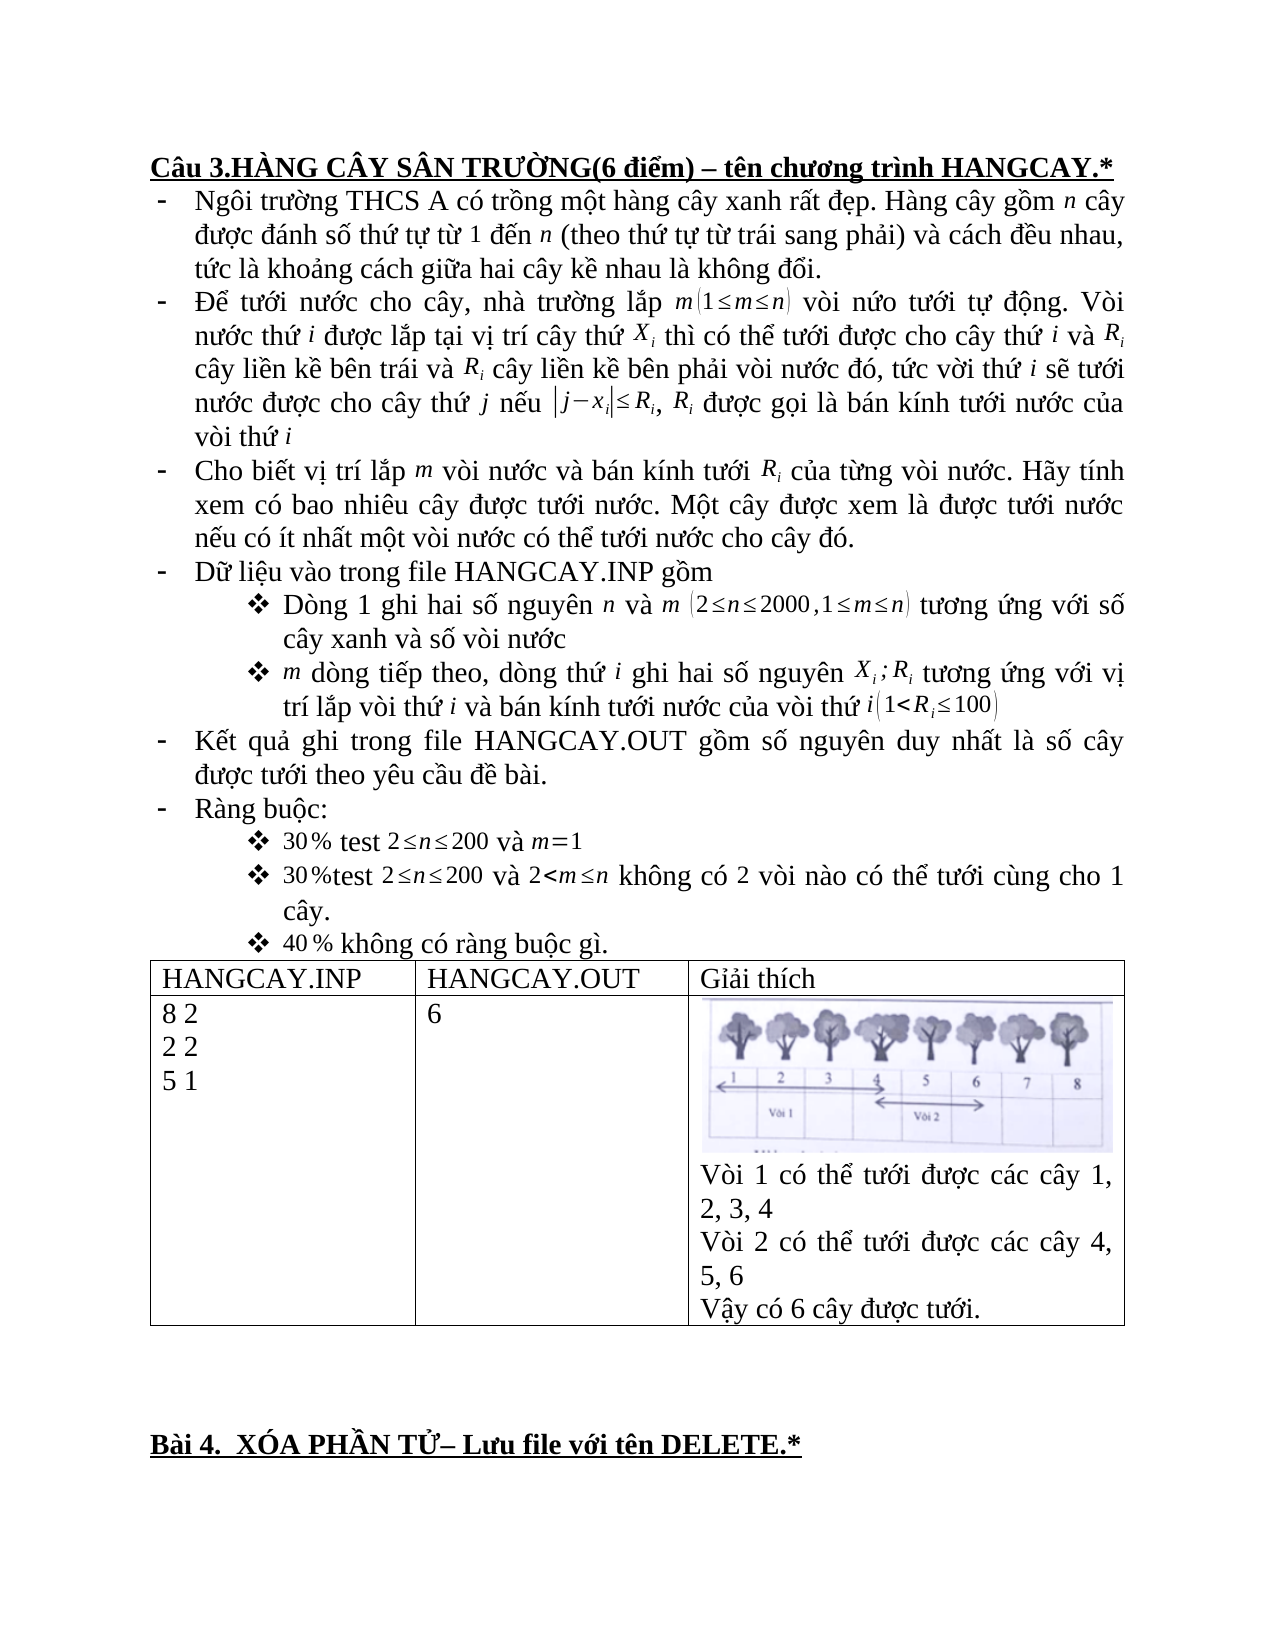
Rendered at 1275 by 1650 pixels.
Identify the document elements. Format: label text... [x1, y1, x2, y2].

list Dữ liệu vào trong file HANGCAY.INP gồm [157, 554, 1125, 587]
list không có ràng buộc gì. [245, 926, 1125, 960]
table_header Gỉải thích [689, 961, 1124, 995]
list test và [245, 824, 1125, 858]
table_cell 8 2 2 2 5 1 [151, 996, 415, 1325]
text Bài 4. XÓA PHẦN TỬ– Lưu file với tên DELETE.* [150, 1427, 1125, 1460]
list Để tưới nước cho cây, nhà trường lắp vòi nứo tưới tự động. Vòi nước thứ được lắp tại vị trí cây thứ thì có thể tưới được cho cây thứ và cây liền kề bên trái và cây liền kề bên phải vòi nước đó, tức vời thứ sẽ tưới nước được cho cây thứ nếu , được gọi là bán kính tưới nước của vòi thứ [157, 284, 1125, 453]
table_header HANGCAY.OUT [416, 961, 688, 995]
list Ngôi trường THCS A có trồng một hàng cây xanh rất đẹp. Hàng cây gồm cây được đánh số thứ tự từ đến (theo thứ tự từ trái sang phải) và cách đều nhau, tức là khoảng cách giữa hai cây kề nhau là không đổi. [157, 183, 1125, 284]
list test và không có vòi nào có thể tưới cùng cho 1 cây. [245, 858, 1125, 926]
table_header HANGCAY.INP [151, 961, 415, 995]
list Ràng buộc: [157, 791, 1125, 824]
list Cho biết vị trí lắp vòi nước và bán kính tưới của từng vòi nước. Hãy tính xem có bao nhiêu cây được tưới nước. Một cây được xem là được tưới nước nếu có ít nhất một vòi nước có thể tưới nước cho cây đó. [157, 453, 1125, 554]
list Kết quả ghi trong file HANGCAY.OUT gồm số nguyên duy nhất là số cây được tưới theo yêu cầu đề bài. [157, 723, 1125, 791]
list Dòng 1 ghi hai số nguyên và tương ứng với số cây xanh và số vòi nước [245, 587, 1125, 655]
text Câu 3.HÀNG CÂY SÂN TRƯỜNG(6 điểm) – tên chương trình HANGCAY.* [150, 150, 1125, 183]
table_cell 6 [416, 996, 688, 1325]
table_cell Vòi 1 có thể tưới được các cây 1, 2, 3, 4 Vòi 2 có thể tưới được các cây 4, 5, 6 Vậy có 6 cây được tưới. [689, 996, 1124, 1325]
list dòng tiếp theo, dòng thứ ghi hai số nguyên tương ứng với vị trí lắp vòi thứ và bán kính tưới nước của vòi thứ [245, 655, 1125, 723]
picture [699, 996, 1114, 1158]
